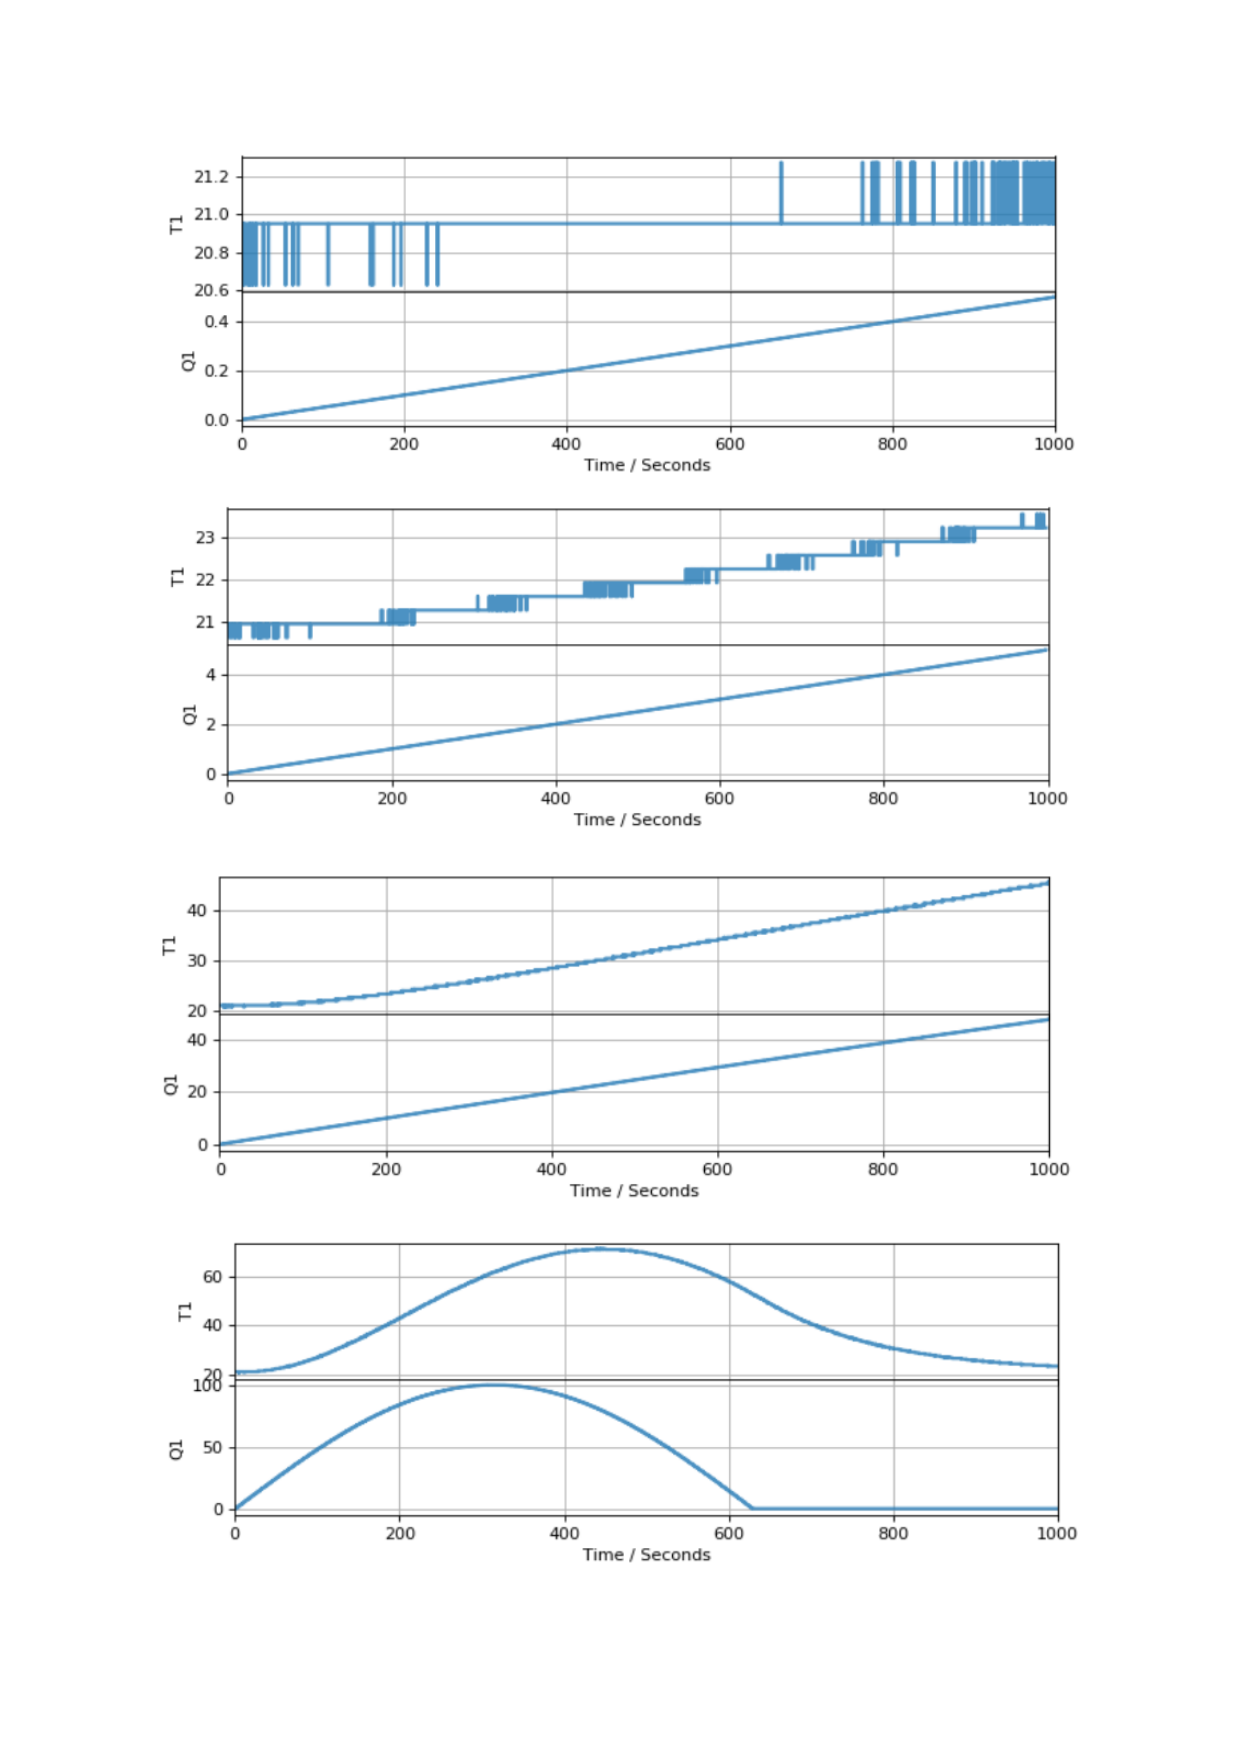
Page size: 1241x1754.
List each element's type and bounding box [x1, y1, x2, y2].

picture [150, 853, 1091, 1204]
picture [150, 496, 1091, 835]
picture [150, 150, 1091, 477]
picture [150, 1222, 1091, 1569]
